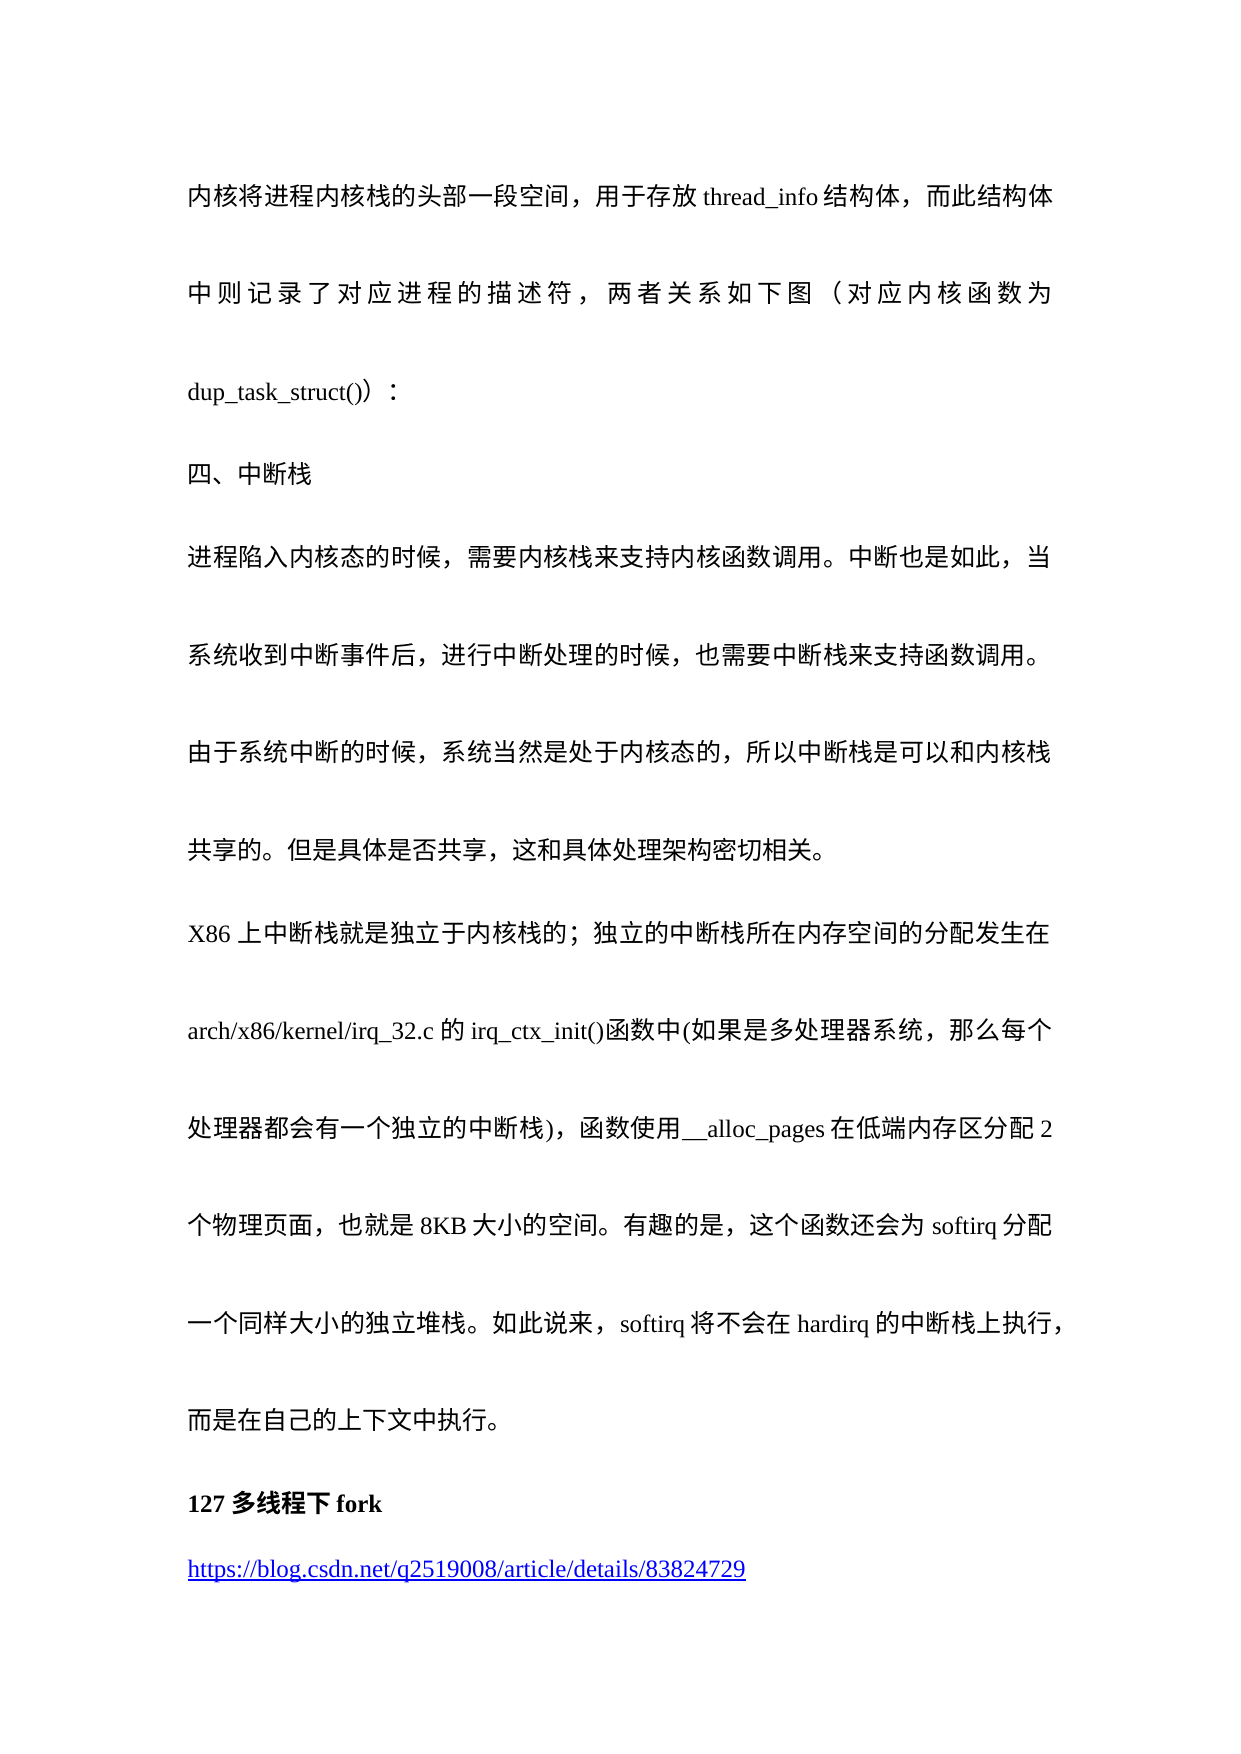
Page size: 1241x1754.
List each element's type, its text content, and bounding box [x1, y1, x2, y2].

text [187, 162, 1053, 422]
text 进程陷入内核态的时候，需要内核栈来支持内核函数调用。中断也是如此，当系统收到中断事件后，进行中断处理的时候，也需要中断栈来支持函数调用。由于系统中断的时候，系统当然是处于内核态的，所以中断栈是可以和内核栈共享的。但是具体是否共享，这和具体处理架构密切相关。 [187, 523, 1053, 881]
text https://blog.csdn.net/q2519008/article/details/83824729 [187, 1553, 1053, 1585]
text X86 上中断栈就是独立于内核栈的；独立的中断栈所在内存空间的分配发生在arch/x86/kernel/irq_32.c的irq_ctx_init()函数中(如果是多处理器系统，那么每个处理器都会有一个独立的中断栈)，函数使用__alloc_pages在低端内存区分配2个物理页面，也就是8KB大小的空间。有趣的是，这个函数还会为softirq分配一个同样大小的独立堆栈。如此说来，softirq将不会在hardirq的中断栈上执行，而是在自己的上下文中执行。 [187, 899, 1053, 1451]
text 127 多线程下fork [187, 1469, 1053, 1534]
text 四、中断栈 [187, 440, 1053, 505]
